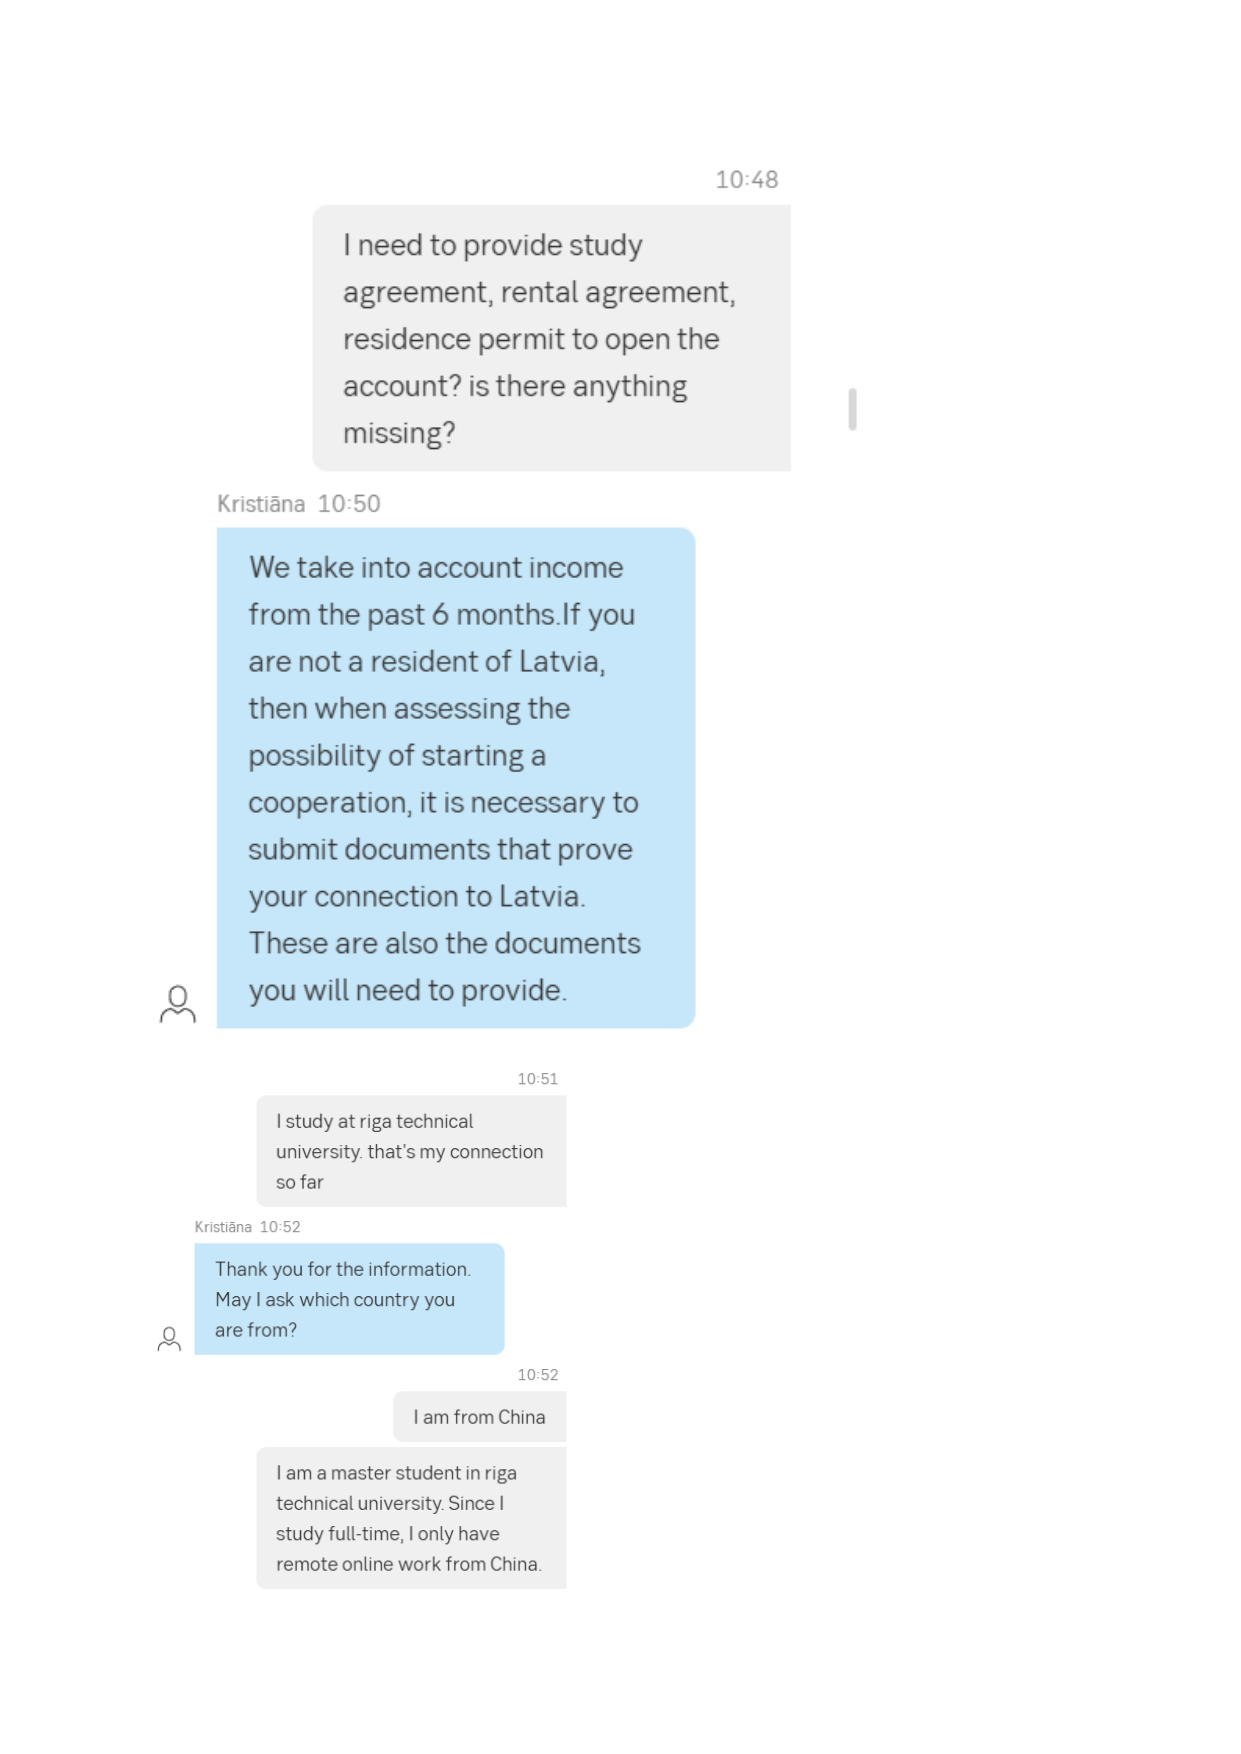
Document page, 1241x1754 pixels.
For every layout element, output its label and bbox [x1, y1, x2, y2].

picture [150, 150, 860, 1046]
picture [150, 1064, 603, 1594]
